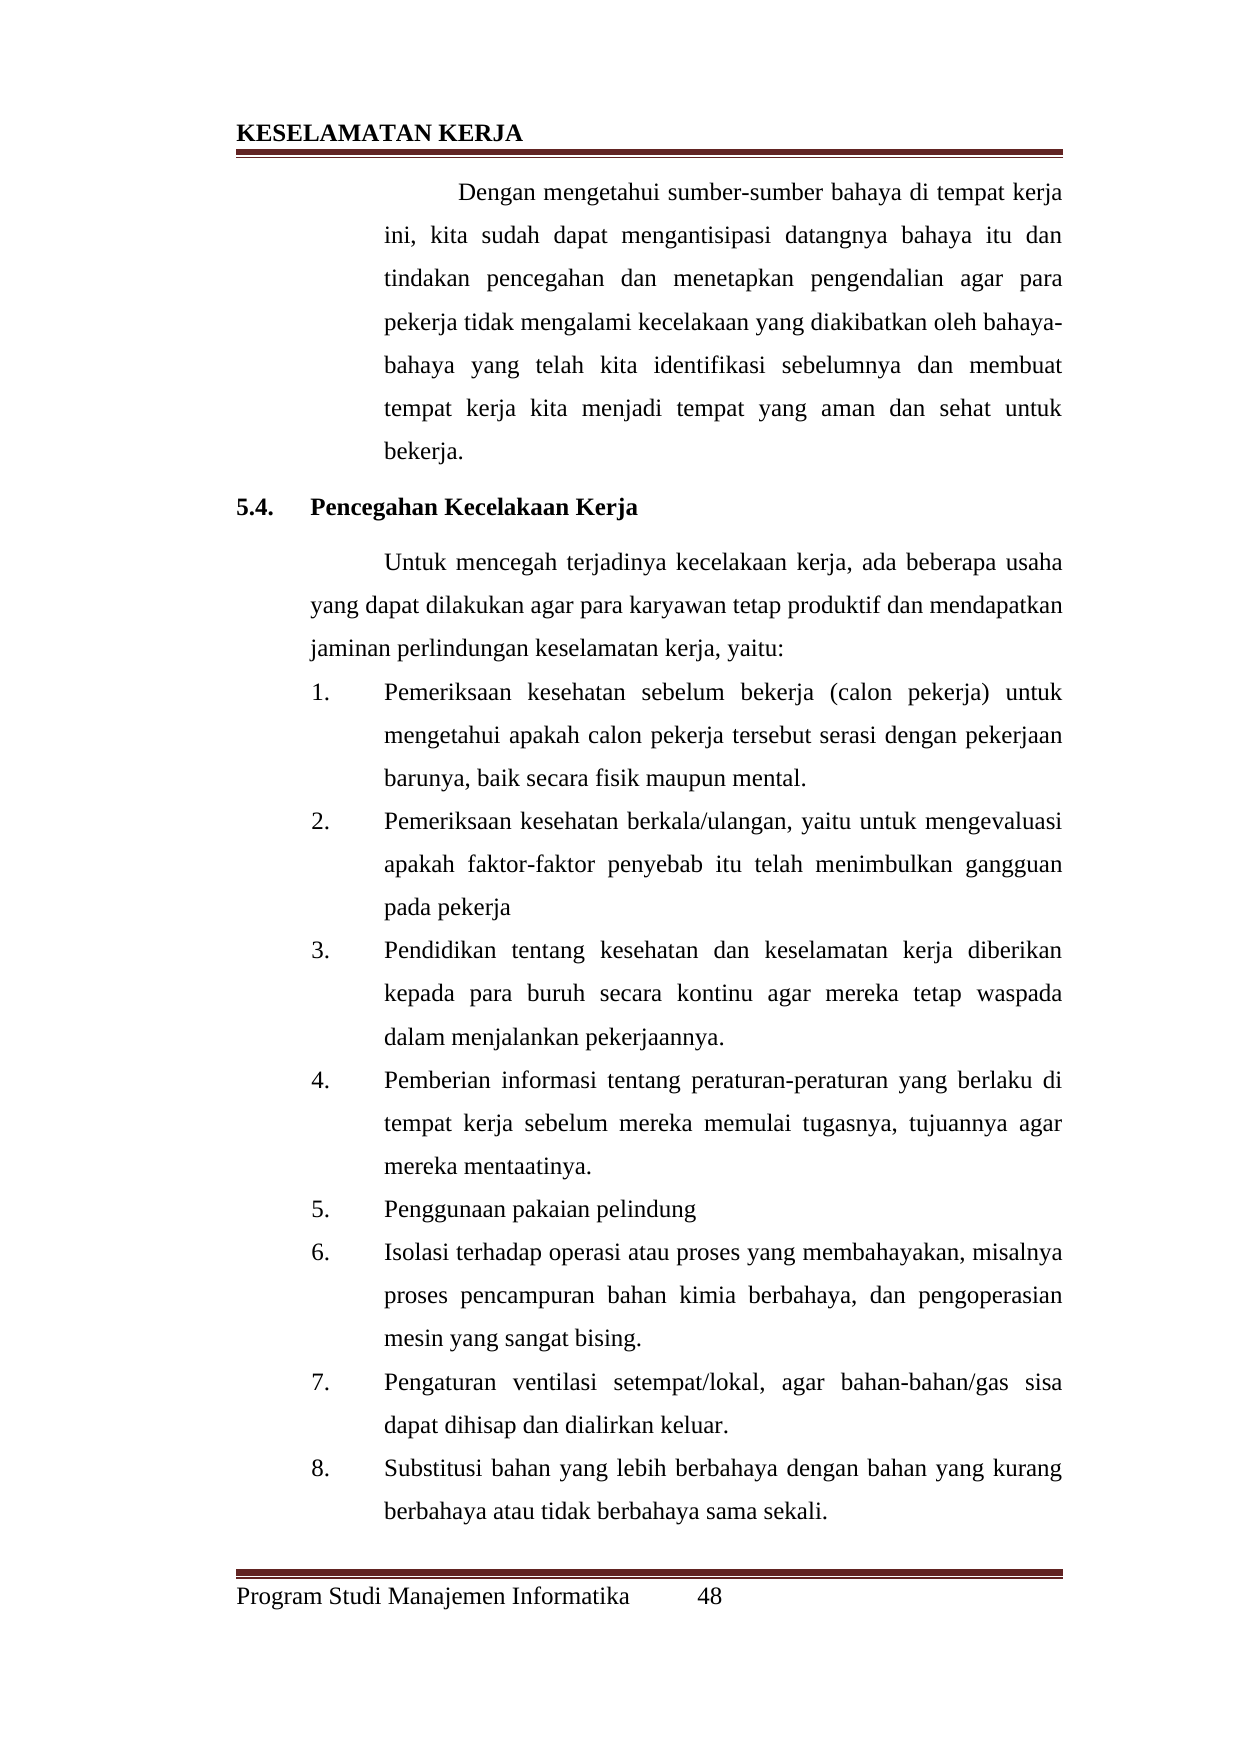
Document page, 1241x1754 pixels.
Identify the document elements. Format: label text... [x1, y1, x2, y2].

text Untuk mencegah terjadinya kecelakaan kerja, ada beberapa usaha yang dapat dilakukan agar para karyawan tetap produktif dan mendapatkan jaminan perlindungan keselamatan kerja, yaitu: [310, 547, 1063, 662]
list Pencegahan Kecelakaan Kerja [236, 492, 1063, 520]
list Pemeriksaan kesehatan berkala/ulangan, yaitu untuk mengevaluasi apakah faktor-faktor penyebab itu telah menimbulkan gangguan pada pekerja [311, 806, 1063, 921]
list Pemberian informasi tentang peraturan-peraturan yang berlaku di tempat kerja sebelum mereka memulai tugasnya, tujuannya agar mereka mentaatinya. [311, 1065, 1063, 1180]
list Penggunaan pakaian pelindung [311, 1194, 1063, 1223]
list Pengaturan ventilasi setempat/lokal, agar bahan-bahan/gas sisa dapat dihisap dan dialirkan keluar. [311, 1367, 1063, 1438]
list Isolasi terhadap operasi atau proses yang membahayakan, misalnya proses pencampuran bahan kimia berbahaya, dan pengoperasian mesin yang sangat bising. [311, 1237, 1063, 1352]
list Substitusi bahan yang lebih berbahaya dengan bahan yang kurang berbahaya atau tidak berbahaya sama sekali. [311, 1453, 1063, 1525]
text Dengan mengetahui sumber-sumber bahaya di tempat kerja ini, kita sudah dapat mengantisipasi datangnya bahaya itu dan tindakan pencegahan dan menetapkan pengendalian agar para pekerja tidak mengalami kecelakaan yang diakibatkan oleh bahaya-bahaya yang telah kita identifikasi sebelumnya dan membuat tempat kerja kita menjadi tempat yang aman dan sehat untuk bekerja. [384, 177, 1063, 465]
list Pendidikan tentang kesehatan dan keselamatan kerja diberikan kepada para buruh secara kontinu agar mereka tetap waspada dalam menjalankan pekerjaannya. [311, 935, 1063, 1050]
list Pemeriksaan kesehatan sebelum bekerja (calon pekerja) untuk mengetahui apakah calon pekerja tersebut serasi dengan pekerjaan barunya, baik secara fisik maupun mental. [311, 677, 1063, 792]
